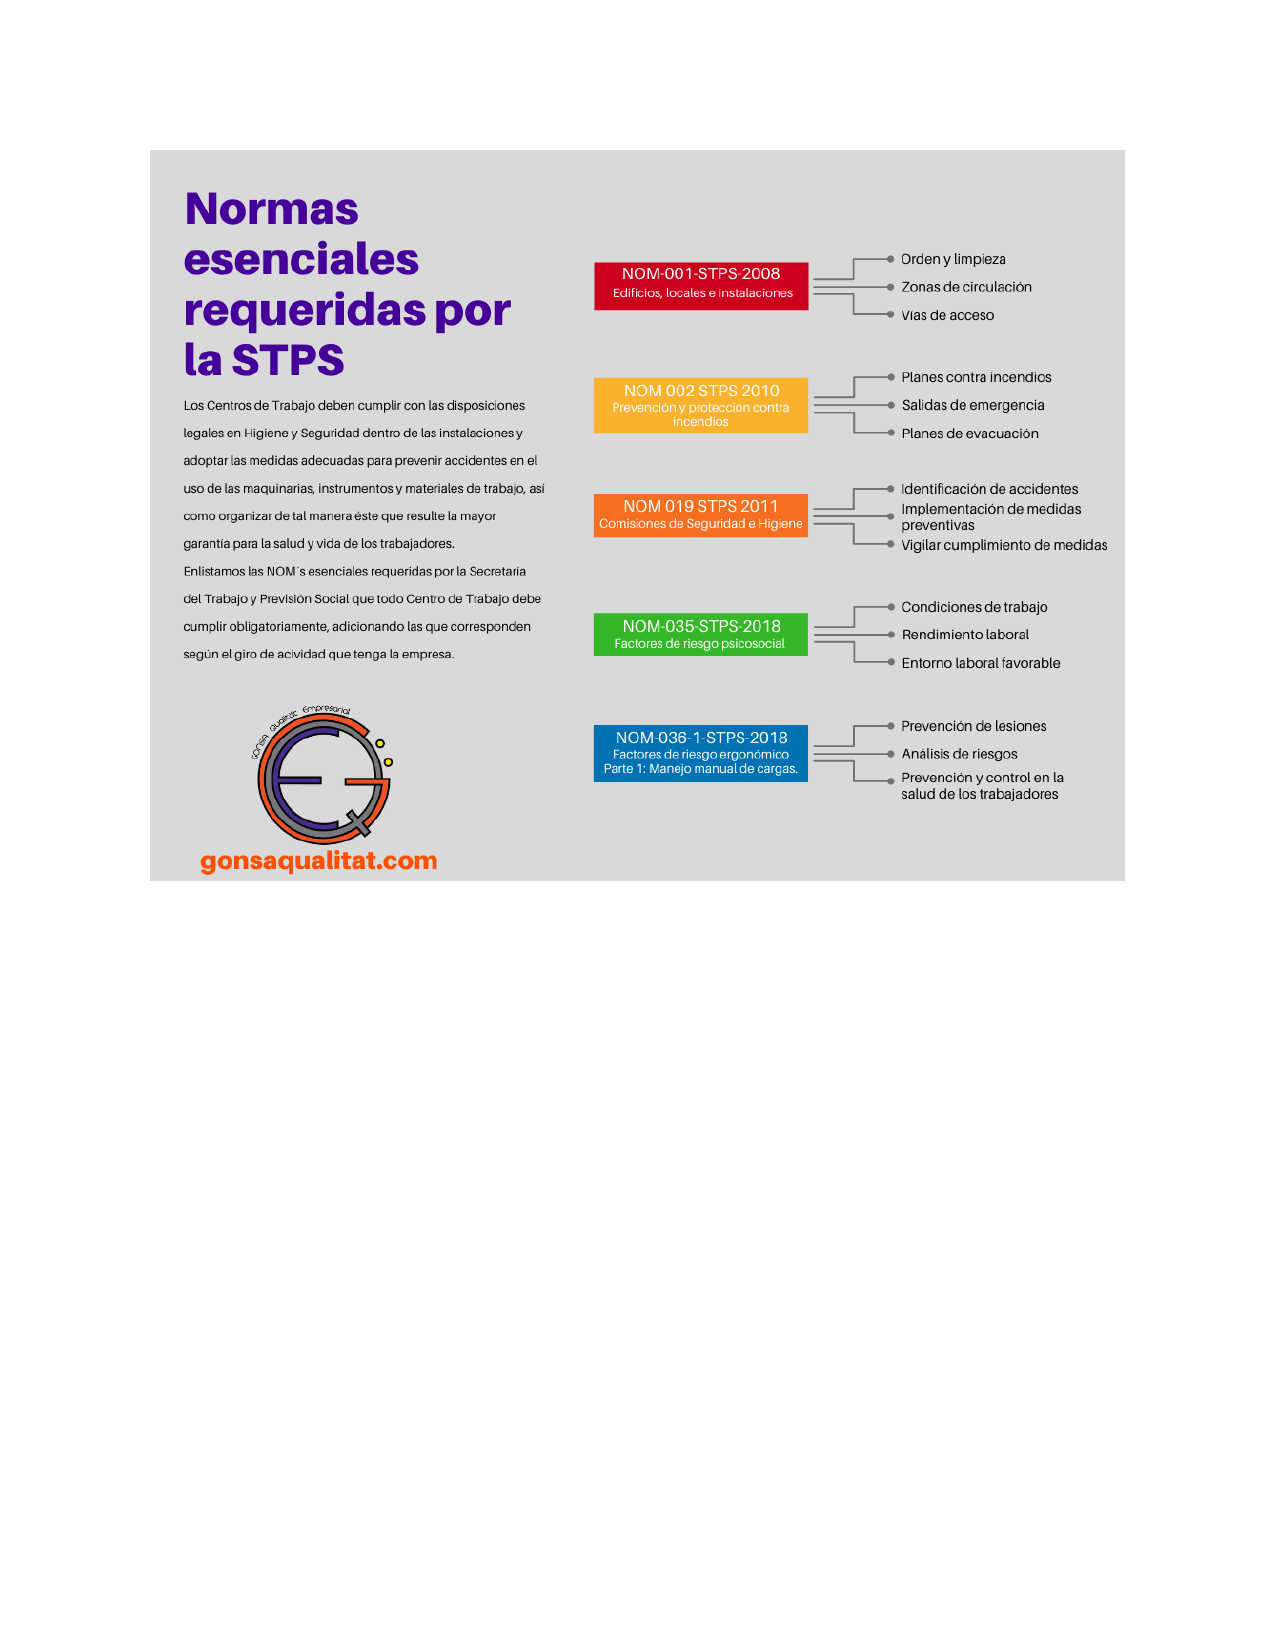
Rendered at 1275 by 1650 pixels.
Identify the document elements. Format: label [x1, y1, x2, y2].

picture [150, 150, 1125, 881]
